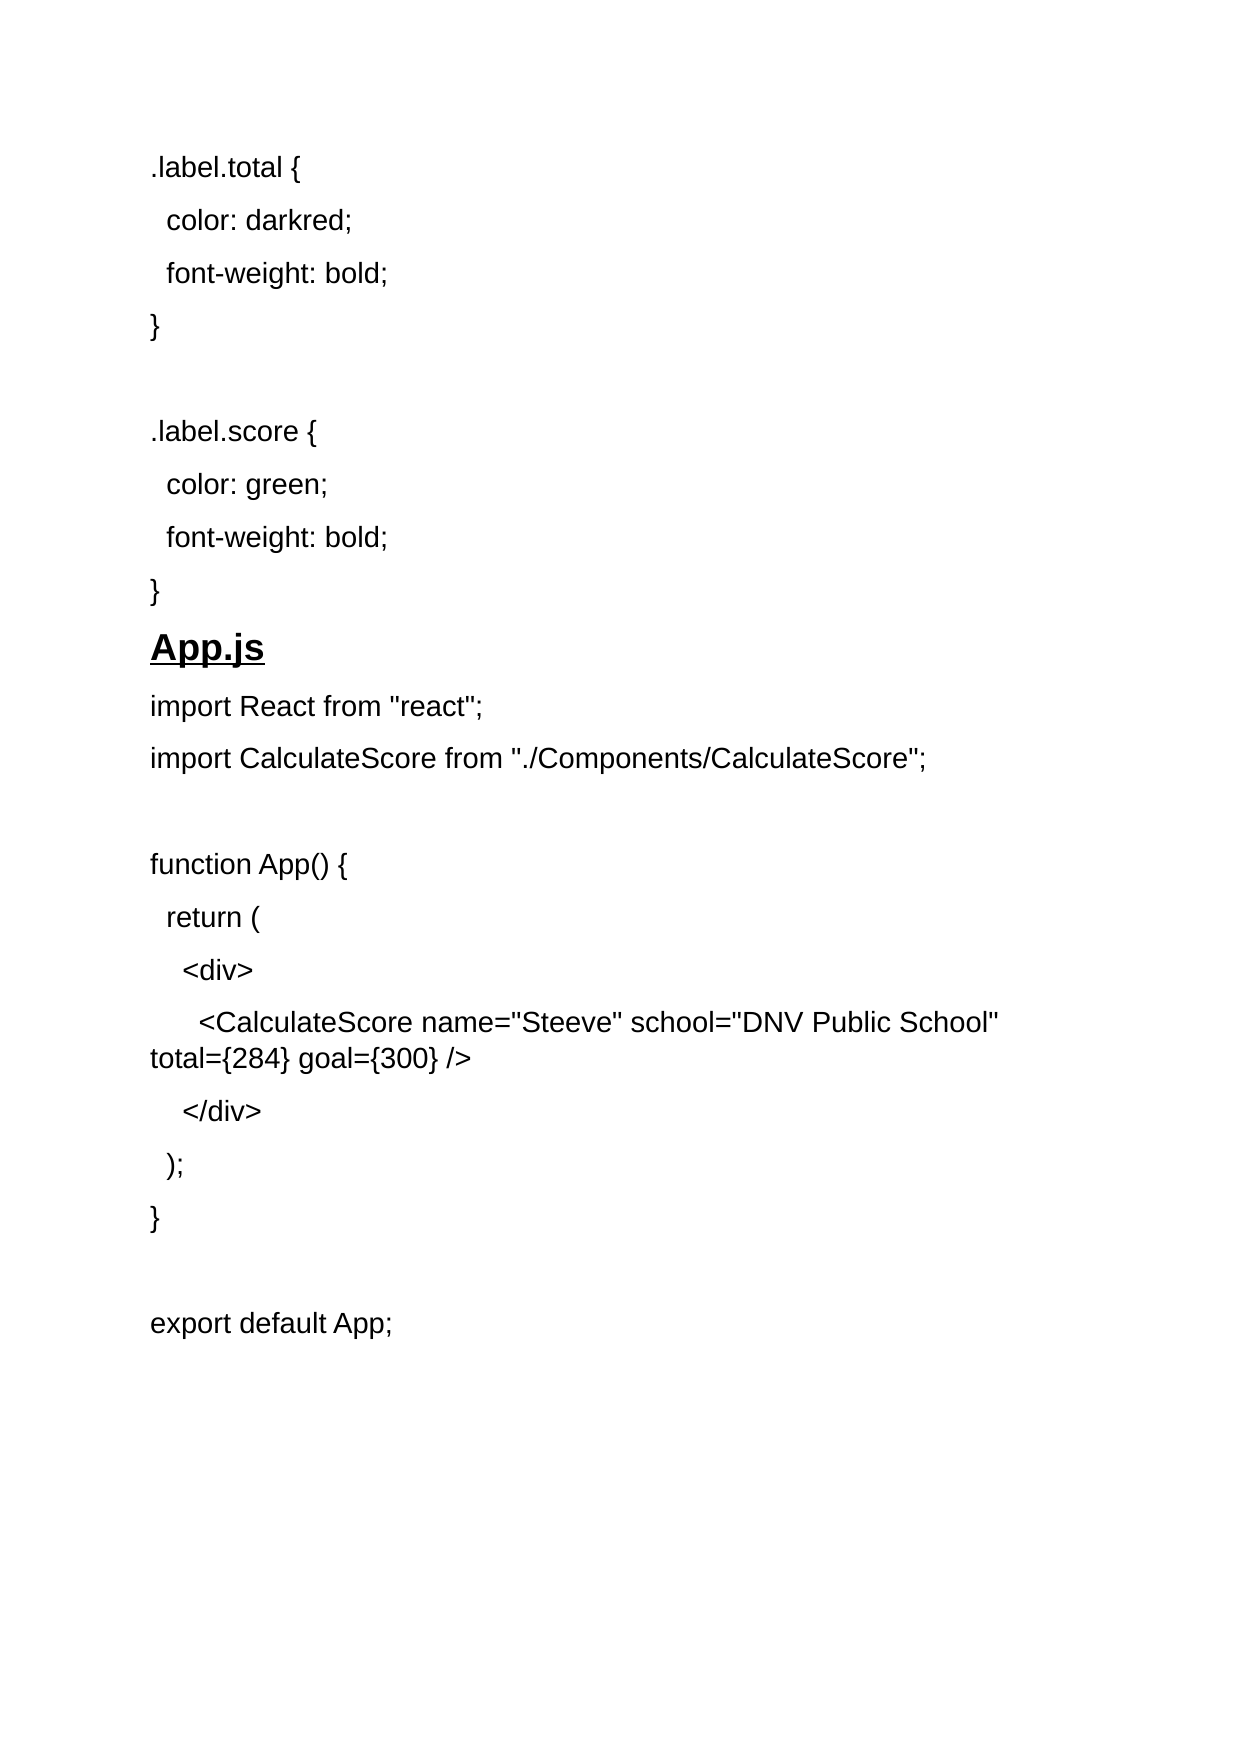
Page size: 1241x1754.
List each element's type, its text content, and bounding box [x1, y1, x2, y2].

text } [150, 308, 1090, 342]
text .label.score { [150, 414, 1090, 448]
text font-weight: bold; [150, 520, 1090, 553]
text } [150, 572, 1090, 606]
text App.js [150, 625, 1090, 668]
text export default App; [150, 1306, 1090, 1339]
text <div> [150, 953, 1090, 986]
text font-weight: bold; [150, 256, 1090, 289]
text function App() { [150, 847, 1090, 881]
text import React from "react"; [150, 688, 1090, 722]
text .label.total { [150, 150, 1090, 183]
text } [150, 1200, 1090, 1233]
text return ( [150, 900, 1090, 933]
text </div> [150, 1094, 1090, 1128]
text <CalculateScore name="Steeve" school="DNV Public School" total={284} goal={300} /> [150, 1005, 1090, 1075]
text ); [150, 1147, 1090, 1181]
text color: darkred; [150, 203, 1090, 236]
text import CalculateScore from "./Components/CalculateScore"; [150, 741, 1090, 775]
text color: green; [150, 467, 1090, 500]
